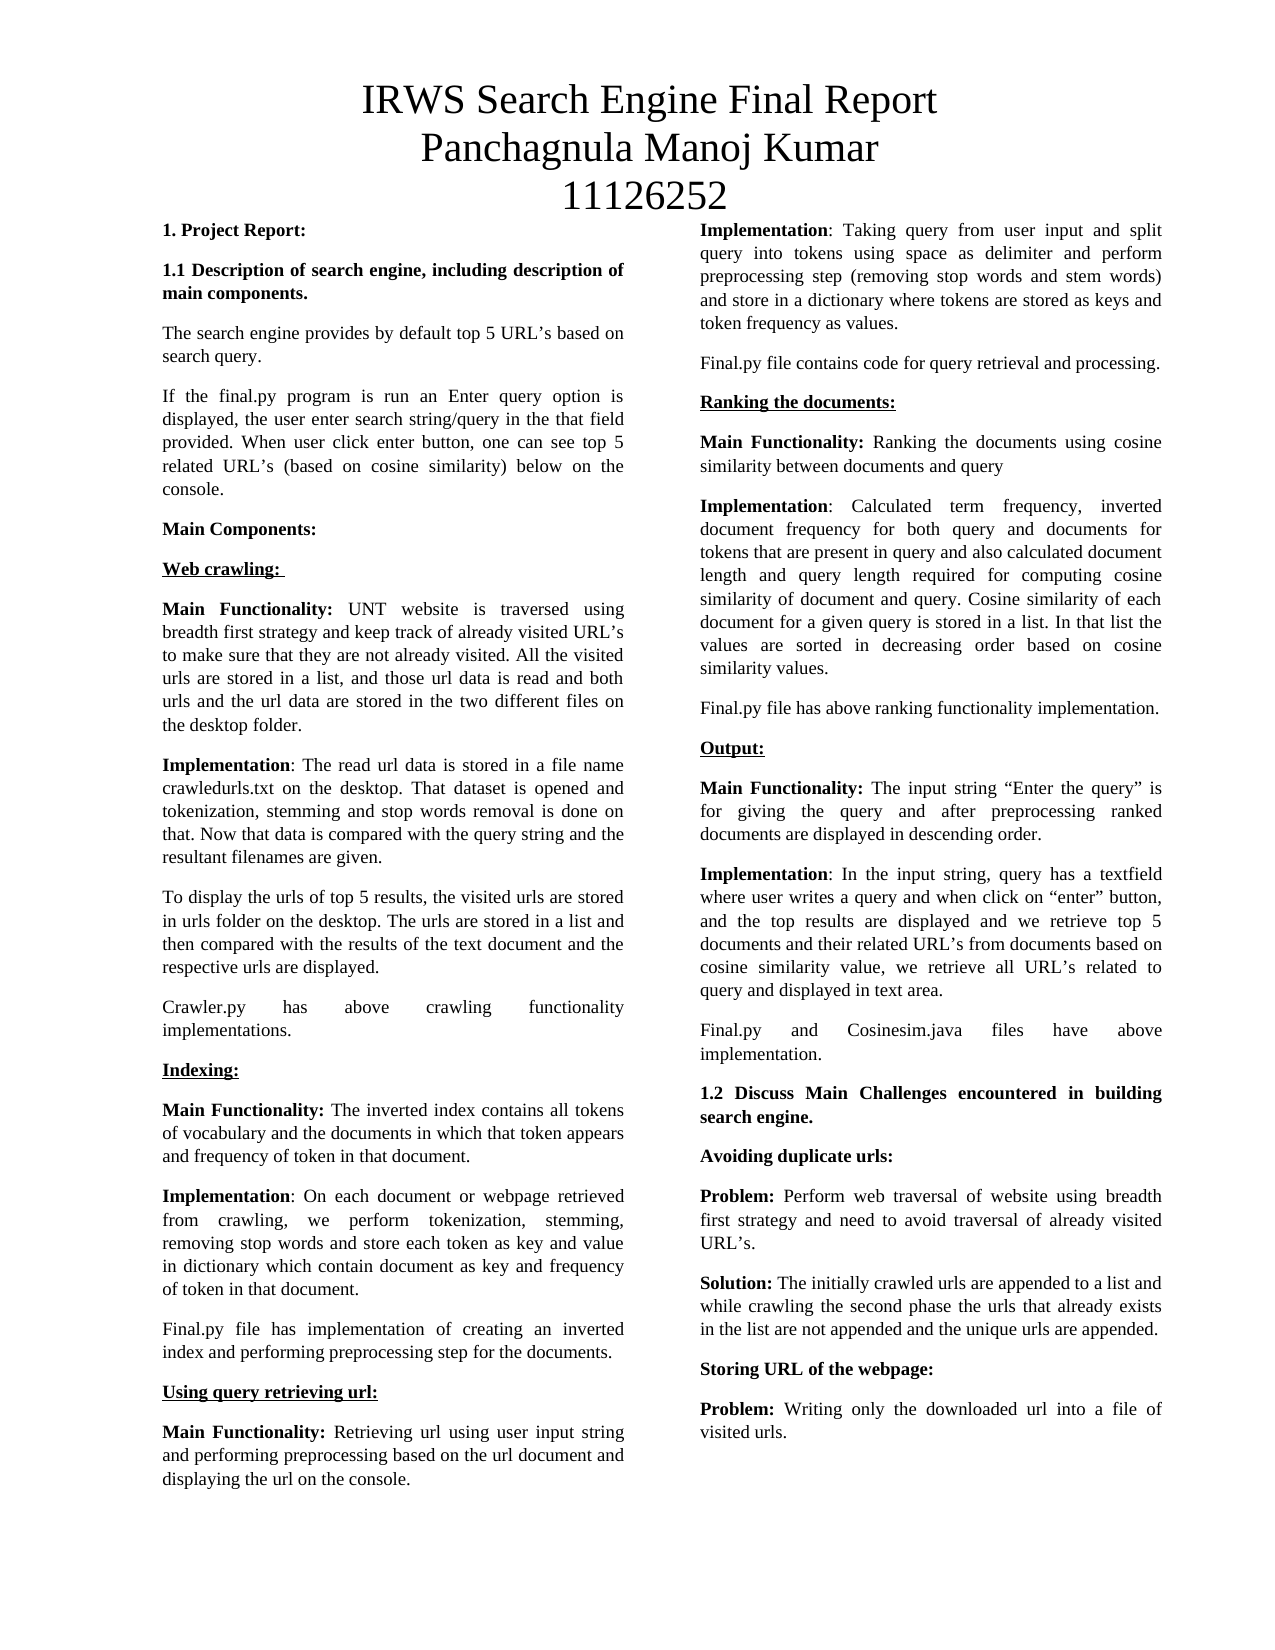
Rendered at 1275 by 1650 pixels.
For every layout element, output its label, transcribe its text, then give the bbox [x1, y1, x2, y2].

text Main Functionality: The input string “Enter the query” is for giving the query and after preprocessing ranked documents are displayed in descending order. [700, 777, 1162, 845]
text Implementation: In the input string, query has a textfield where user writes a query and when click on “enter” button, and the top results are displayed and we retrieve top 5 documents and their related URL’s from documents based on cosine similarity value, we retrieve all URL’s related to query and displayed in text area. [700, 863, 1162, 1001]
text Storing URL of the webpage: [700, 1358, 1162, 1379]
text Indexing: [162, 1059, 625, 1081]
text Main Functionality: Ranking the documents using cosine similarity between documents and query [700, 431, 1162, 476]
text 1. Project Report: [162, 219, 625, 240]
text Problem: Perform web traversal of website using breadth first strategy and need to avoid traversal of already visited URL’s. [700, 1185, 1162, 1253]
text Solution: The initially crawled urls are appended to a list and while crawling the second phase the urls that already exists in the list are not appended and the unique urls are appended. [700, 1272, 1162, 1340]
text Avoiding duplicate urls: [700, 1145, 1162, 1167]
text Main Functionality: UNT website is traversed using breadth first strategy and keep track of already visited URL’s to make sure that they are not already visited. All the visited urls are stored in a list, and those url data is read and both urls and the url data are stored in the two different files on the desktop folder. [162, 597, 625, 735]
text Problem: Writing only the downloaded url into a file of visited urls. [700, 1398, 1162, 1443]
text Web crawling: [162, 558, 625, 579]
text If the final.py program is run an Enter query option is displayed, the user enter search string/query in the that field provided. When user click enter button, one can see top 5 related URL’s (based on cosine similarity) below on the console. [162, 385, 625, 499]
text Implementation: The read url data is stored in a file name crawledurls.txt on the desktop. That dataset is opened and tokenization, stemming and stop words removal is done on that. Now that data is compared with the query string and the resultant filenames are given. [162, 753, 625, 868]
text 1.2 Discuss Main Challenges encountered in building search engine. [700, 1082, 1162, 1127]
text To display the urls of top 5 results, the visited urls are stored in urls folder on the desktop. The urls are stored in a list and then compared with the results of the text document and the respective urls are displayed. [162, 886, 625, 978]
text Ranking the documents: [700, 391, 1162, 413]
text Final.py file has above ranking functionality implementation. [700, 697, 1162, 718]
text Implementation: On each document or webpage retrieved from crawling, we perform tokenization, stemming, removing stop words and store each token as key and value in dictionary which contain document as key and frequency of token in that document. [162, 1185, 625, 1300]
text Implementation: Calculated term frequency, inverted document frequency for both query and documents for tokens that are present in query and also calculated document length and query length required for computing cosine similarity of document and query. Cosine similarity of each document for a given query is stored in a list. In that list the values are sorted in decreasing order based on cosine similarity values. [700, 494, 1162, 679]
text Crawler.py has above crawling functionality implementations. [162, 996, 625, 1041]
text Final.py file contains code for query retrieval and processing. [700, 352, 1162, 373]
text Final.py and Cosinesim.java files have above implementation. [700, 1019, 1162, 1064]
text Output: [700, 737, 1162, 758]
text Using query retrieving url: [162, 1381, 625, 1403]
text Implementation: Taking query from user input and split query into tokens using space as delimiter and perform preprocessing step (removing stop words and stem words) and store in a dictionary where tokens are stored as keys and token frequency as values. [700, 219, 1162, 333]
text Final.py file has implementation of creating an inverted index and performing preprocessing step for the documents. [162, 1318, 625, 1363]
text Main Functionality: Retrieving url using user input string and performing preprocessing based on the url document and displaying the url on the console. [162, 1421, 625, 1489]
text The search engine provides by default top 5 URL’s based on search query. [162, 322, 625, 367]
text Main Functionality: The inverted index contains all tokens of vocabulary and the documents in which that token appears and frequency of token in that document. [162, 1099, 625, 1167]
text 1.1 Description of search engine, including description of main components. [162, 259, 625, 303]
text Main Components: [162, 518, 625, 539]
